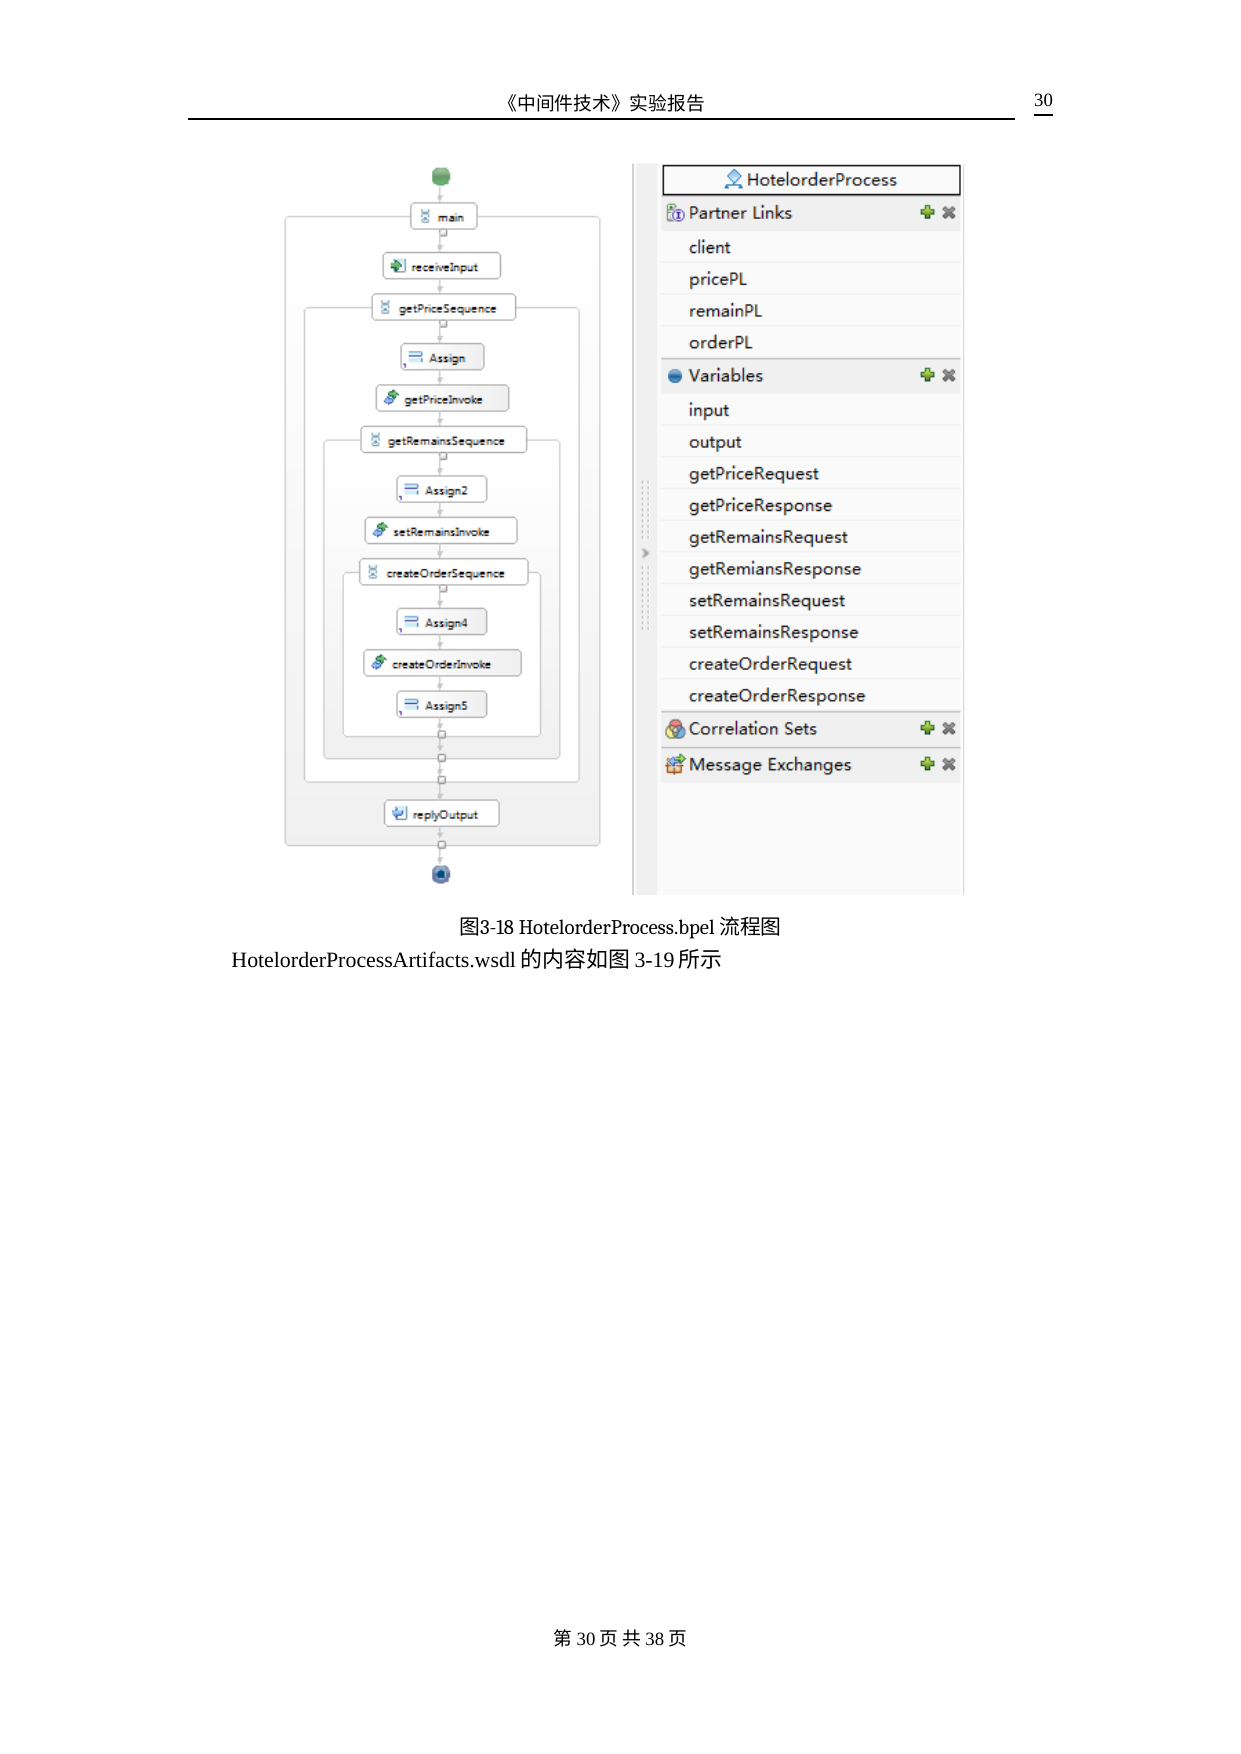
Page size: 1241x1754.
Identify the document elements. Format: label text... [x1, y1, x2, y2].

picture [276, 162, 965, 895]
